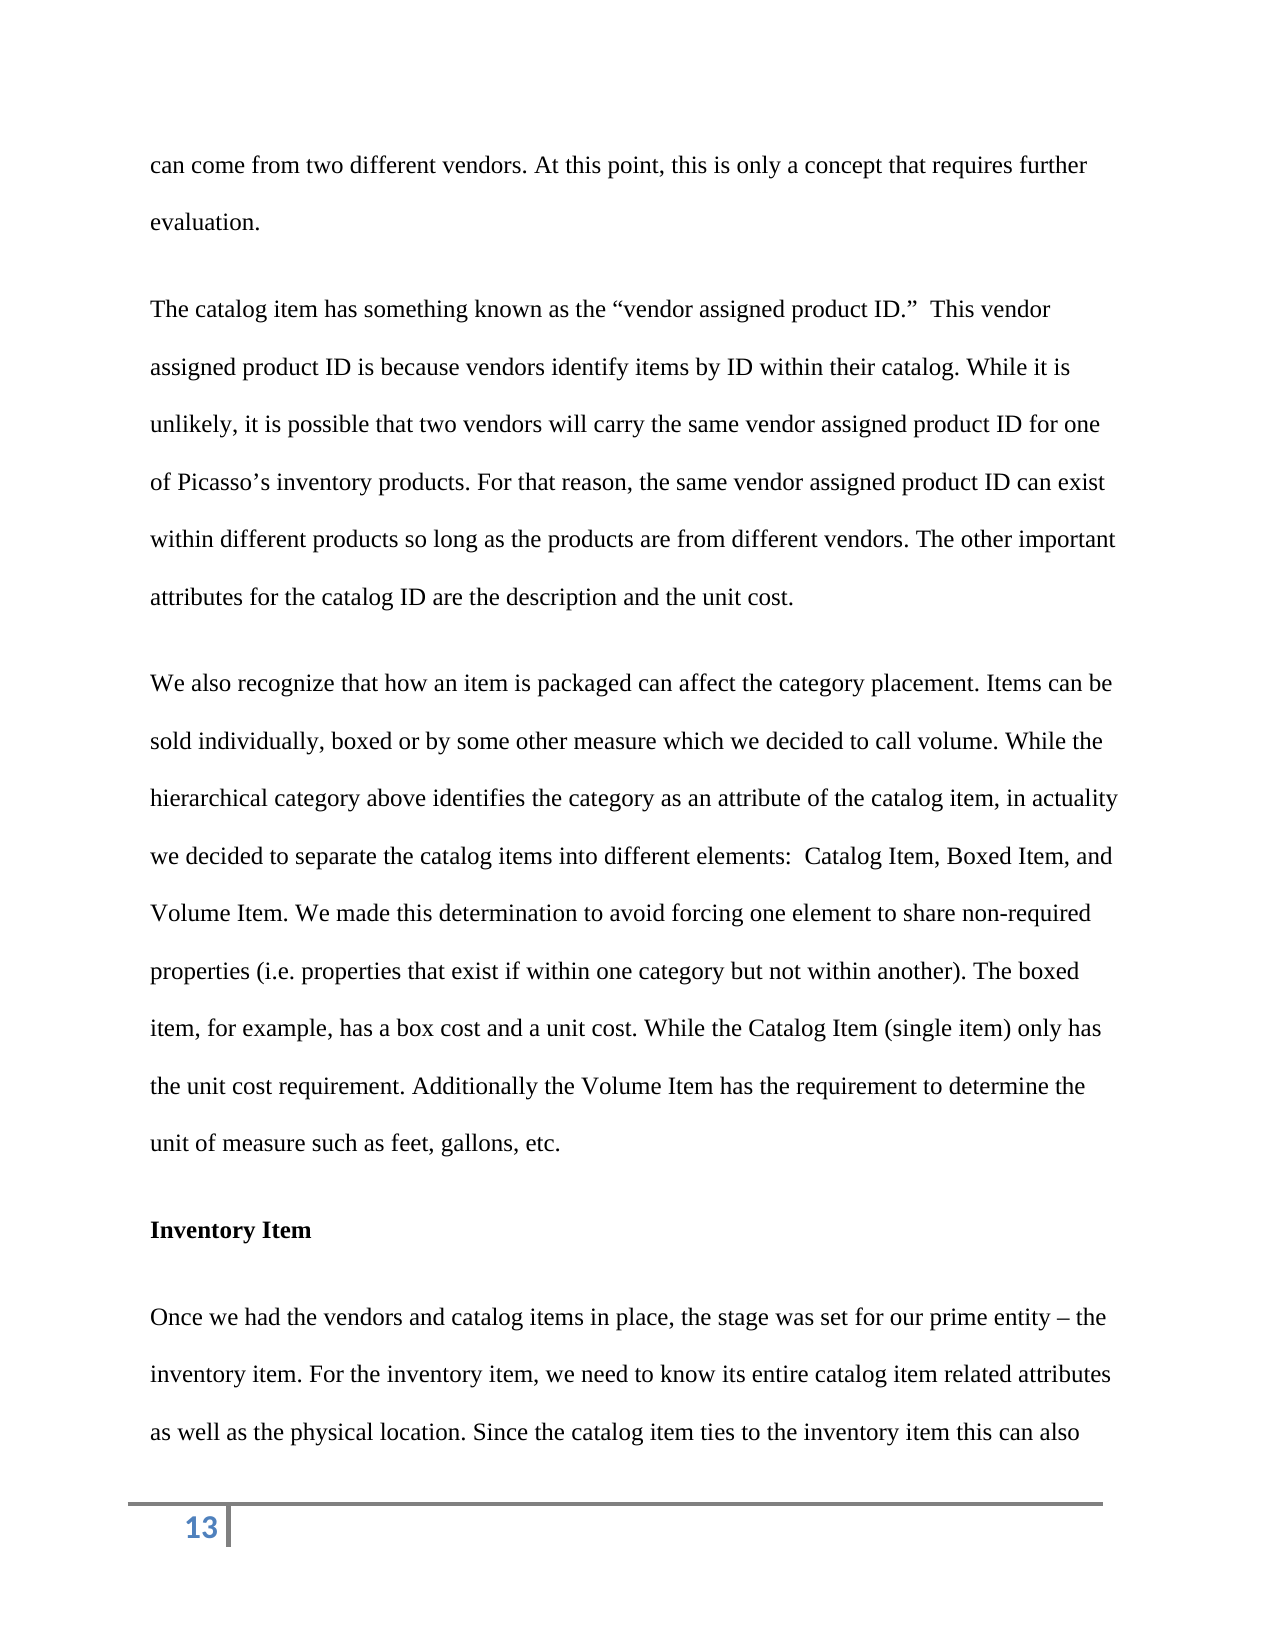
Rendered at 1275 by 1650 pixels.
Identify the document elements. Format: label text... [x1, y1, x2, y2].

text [150, 150, 1125, 236]
text We also recognize that how an item is packaged can affect the category placement. Items can be sold individually, boxed or by some other measure which we decided to call volume. While the hierarchical category above identifies the category as an attribute of the catalog item, in actuality we decided to separate the catalog items into different elements: Catalog Item, Boxed Item, and Volume Item. We made this determination to avoid forcing one element to share non-required properties (i.e. properties that exist if within one category but not within another). The boxed item, for example, has a box cost and a unit cost. While the Catalog Item (single item) only has the unit cost requirement. Additionally the Volume Item has the requirement to determine the unit of measure such as feet, gallons, etc. [150, 668, 1125, 1157]
text Inventory Item [150, 1215, 1125, 1244]
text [150, 1302, 1125, 1445]
text The catalog item has something known as the “vendor assigned product ID.” This vendor assigned product ID is because vendors identify items by ID within their catalog. While it is unlikely, it is possible that two vendors will carry the same vendor assigned product ID for one of Picasso’s inventory products. For that reason, the same vendor assigned product ID can exist within different products so long as the products are from different vendors. The other important attributes for the catalog ID are the description and the unit cost. [150, 294, 1125, 610]
